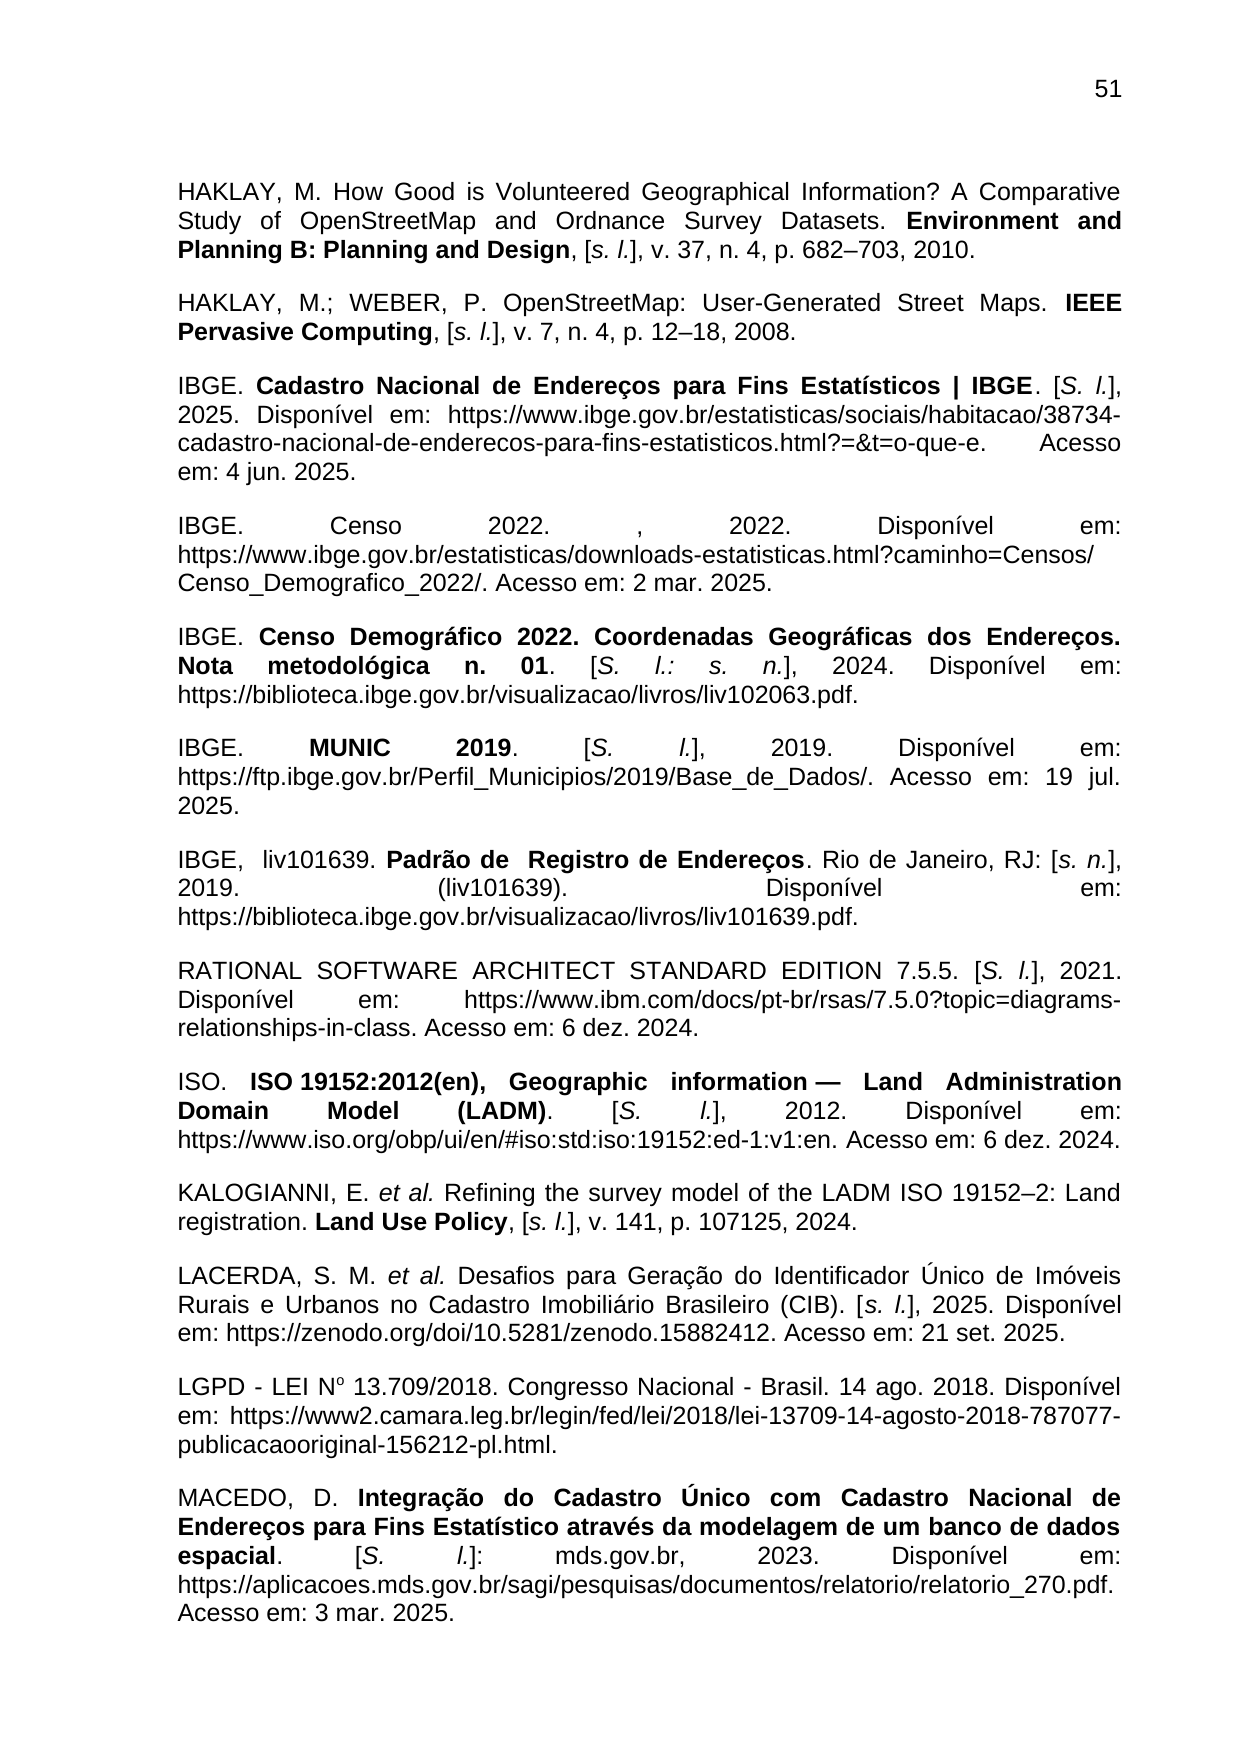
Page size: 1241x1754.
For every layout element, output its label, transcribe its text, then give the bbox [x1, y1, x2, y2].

text ISO. ISO 19152:2012(en), Geographic information — Land Administration Domain Model (LADM). [S. l.], 2012. Disponível em: https://www.iso.org/obp/ui/en/#iso:std:iso:19152:ed-1:v1:en. Acesso em: 6 dez. 2024. [177, 1067, 1122, 1153]
text MACEDO, D. Integração do Cadastro Único com Cadastro Nacional de Endereços para Fins Estatístico através da modelagem de um banco de dados espacial. [S. l.]: mds.gov.br, 2023. Disponível em: https://aplicacoes.mds.gov.br/sagi/pesquisas/documentos/relatorio/relatorio_270.pdf. Acesso em: 3 mar. 2025. [177, 1483, 1122, 1627]
text RATIONAL SOFTWARE ARCHITECT STANDARD EDITION 7.5.5. [S. l.], 2021. Disponível em: https://www.ibm.com/docs/pt-br/rsas/7.5.0?topic=diagrams-relationships-in-class. Acesso em: 6 dez. 2024. [177, 956, 1122, 1042]
text LGPD - LEI No 13.709/2018. Congresso Nacional - Brasil. 14 ago. 2018. Disponível em: https://www2.camara.leg.br/legin/fed/lei/2018/lei-13709-14-agosto-2018-787077-publicacaooriginal-156212-pl.html. [177, 1372, 1122, 1458]
text HAKLAY, M.; WEBER, P. OpenStreetMap: User-Generated Street Maps. IEEE Pervasive Computing, [s. l.], v. 7, n. 4, p. 12–18, 2008. [177, 288, 1122, 346]
text IBGE. Censo Demográfico 2022. Coordenadas Geográficas dos Endereços. Nota metodológica n. 01. [S. l.: s. n.], 2024. Disponível em: https://biblioteca.ibge.gov.br/visualizacao/livros/liv102063.pdf. [177, 622, 1122, 708]
text IBGE. MUNIC 2019. [S. l.], 2019. Disponível em: https://ftp.ibge.gov.br/Perfil_Municipios/2019/Base_de_Dados/. Acesso em: 19 jul. 2025. [177, 733, 1122, 820]
text IBGE, liv101639. Padrão de Registro de Endereços. Rio de Janeiro, RJ: [s. n.], 2019. (liv101639). Disponível em: https://biblioteca.ibge.gov.br/visualizacao/livros/liv101639.pdf. [177, 845, 1122, 931]
text LACERDA, S. M. et al. Desafios para Geração do Identificador Único de Imóveis Rurais e Urbanos no Cadastro Imobiliário Brasileiro (CIB). [s. l.], 2025. Disponível em: https://zenodo.org/doi/10.5281/zenodo.15882412. Acesso em: 21 set. 2025. [177, 1261, 1122, 1347]
text KALOGIANNI, E. et al. Refining the survey model of the LADM ISO 19152–2: Land registration. Land Use Policy, [s. l.], v. 141, p. 107125, 2024. [177, 1178, 1122, 1236]
